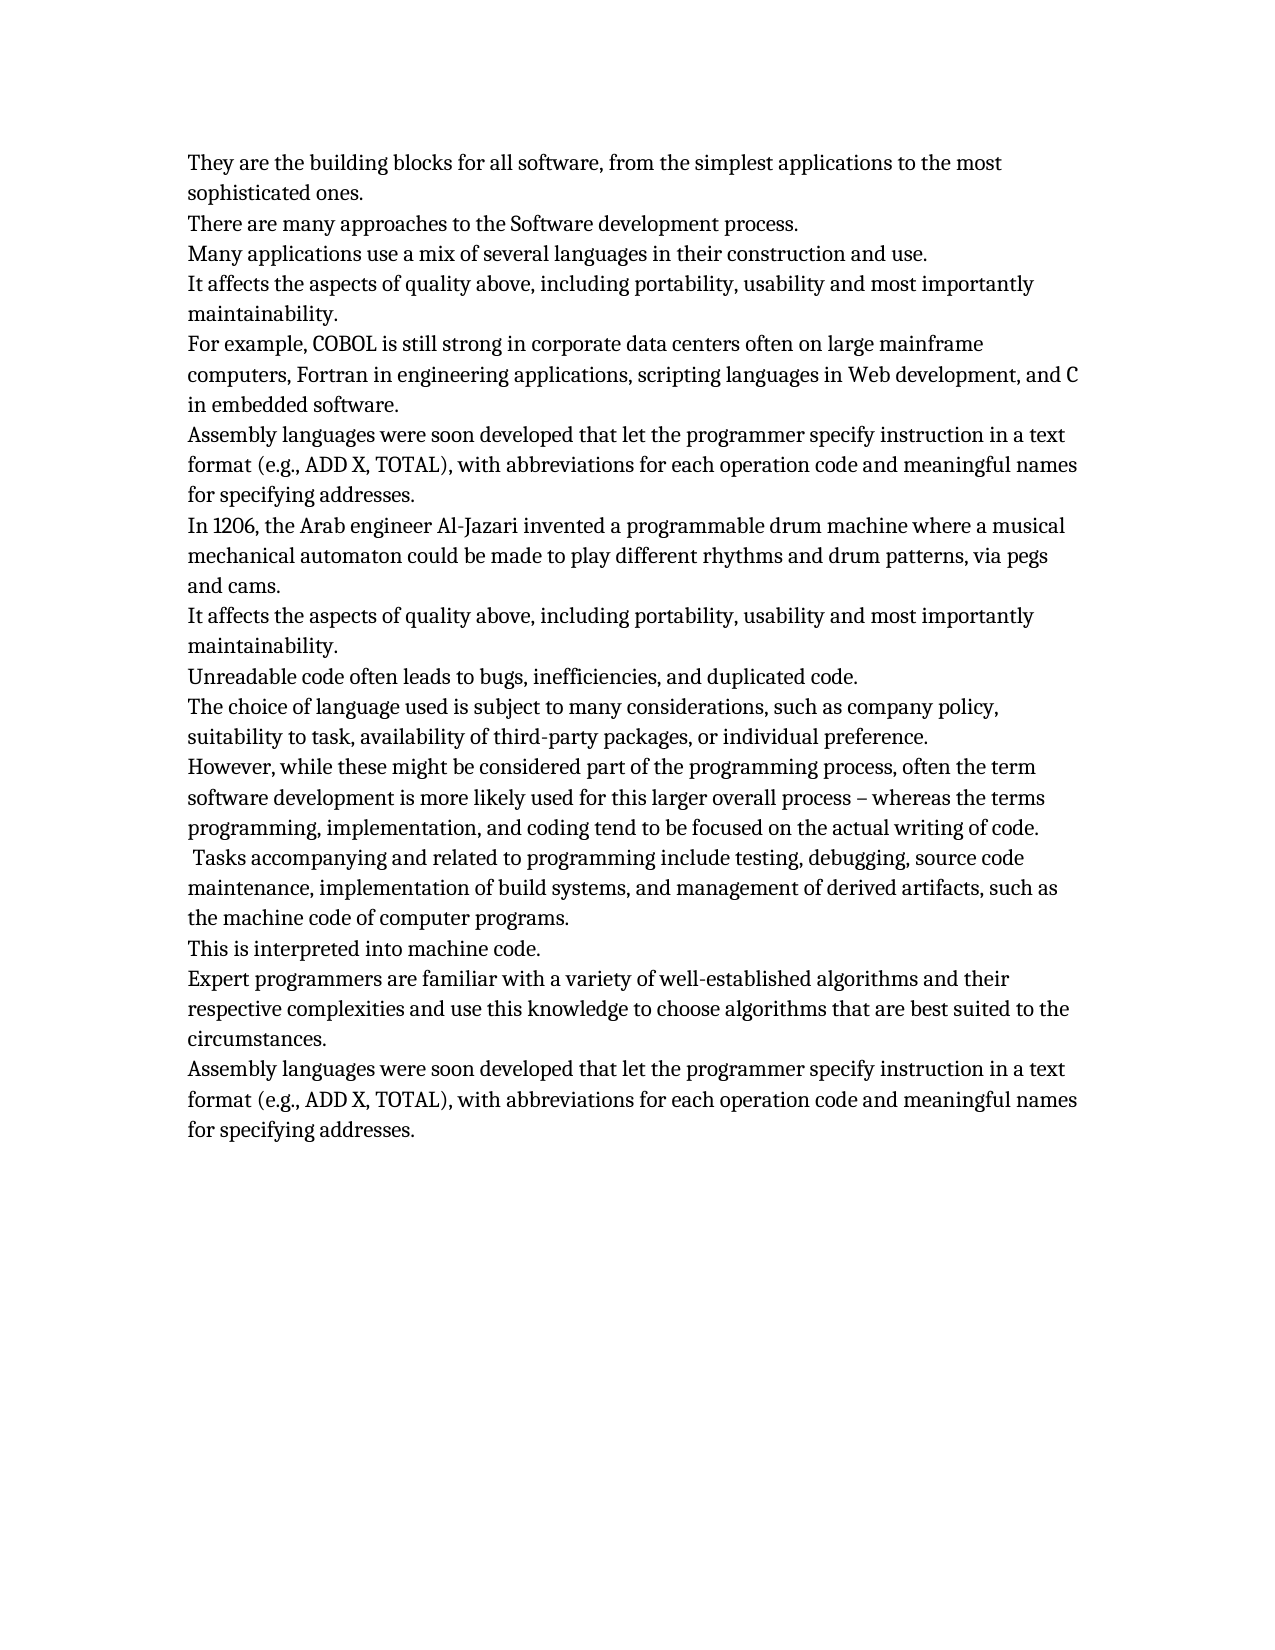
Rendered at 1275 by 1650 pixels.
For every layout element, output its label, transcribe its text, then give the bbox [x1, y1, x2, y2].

text They are the building blocks for all software, from the simplest applications to the most sophisticated ones. There are many approaches to the Software development process. Many applications use a mix of several languages in their construction and use. It affects the aspects of quality above, including portability, usability and most importantly maintainability. For example, COBOL is still strong in corporate data centers often on large mainframe computers, Fortran in engineering applications, scripting languages in Web development, and C in embedded software. Assembly languages were soon developed that let the programmer specify instruction in a text format (e.g., ADD X, TOTAL), with abbreviations for each operation code and meaningful names for specifying addresses. In 1206, the Arab engineer Al-Jazari invented a programmable drum machine where a musical mechanical automaton could be made to play different rhythms and drum patterns, via pegs and cams. It affects the aspects of quality above, including portability, usability and most importantly maintainability. Unreadable code often leads to bugs, inefficiencies, and duplicated code. The choice of language used is subject to many considerations, such as company policy, suitability to task, availability of third-party packages, or individual preference. However, while these might be considered part of the programming process, often the term software development is more likely used for this larger overall process – whereas the terms programming, implementation, and coding tend to be focused on the actual writing of code. Tasks accompanying and related to programming include testing, debugging, source code maintenance, implementation of build systems, and management of derived artifacts, such as the machine code of computer programs. This is interpreted into machine code. Expert programmers are familiar with a variety of well-established algorithms and their respective complexities and use this knowledge to choose algorithms that are best suited to the circumstances. Assembly languages were soon developed that let the programmer specify instruction in a text format (e.g., ADD X, TOTAL), with abbreviations for each operation code and meaningful names for specifying addresses. [187, 150, 1087, 1143]
